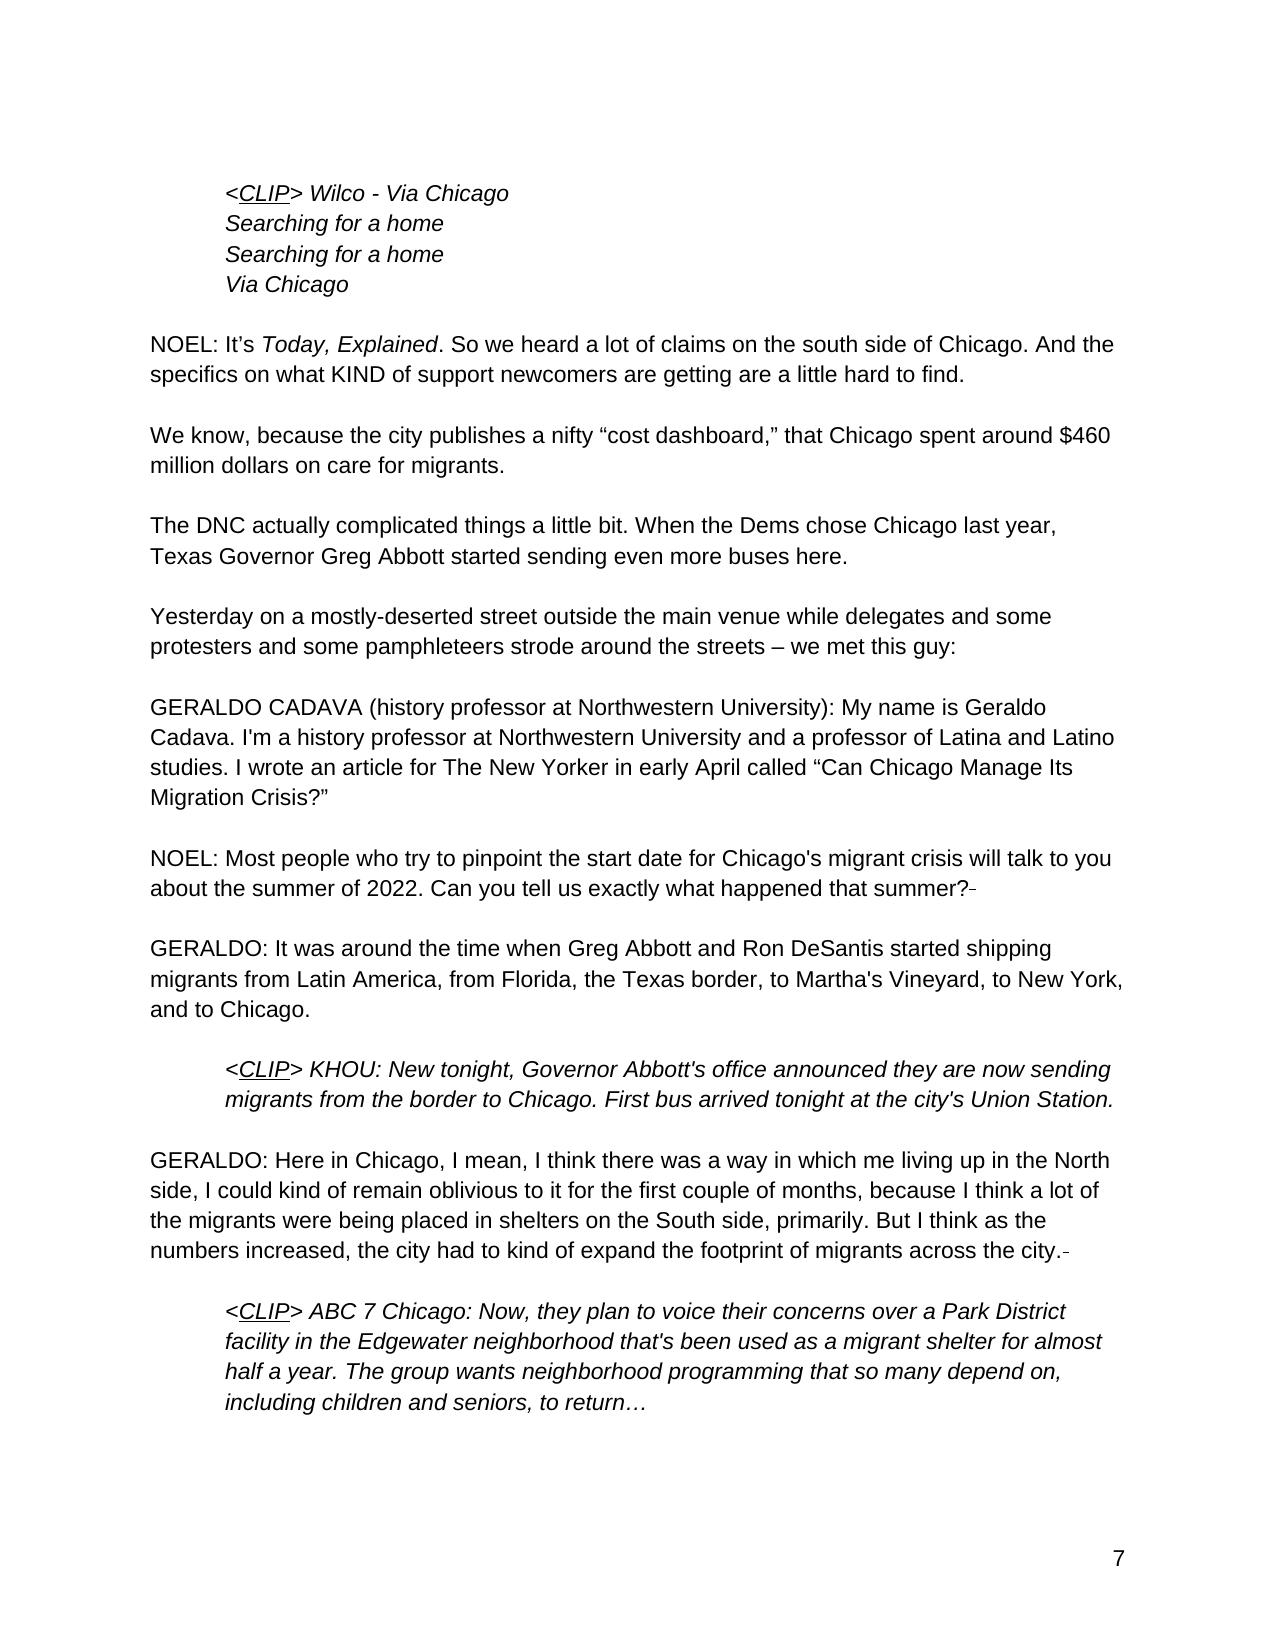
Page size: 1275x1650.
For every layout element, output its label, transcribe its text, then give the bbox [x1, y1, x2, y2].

text The DNC actually complicated things a little bit. When the Dems chose Chicago last year, Texas Governor Greg Abbott started sending even more buses here. [150, 512, 1125, 569]
text We know, because the city publishes a nifty “cost dashboard,” that Chicago spent around $460 million dollars on care for migrants. [150, 422, 1125, 478]
text <CLIP> Wilco - Via Chicago [150, 180, 1125, 207]
text GERALDO: It was around the time when Greg Abbott and Ron DeSantis started shipping migrants from Latin America, from Florida, the Texas border, to Martha's Vineyard, to New York, and to Chicago. [150, 935, 1125, 1022]
text Searching for a home [225, 241, 1125, 267]
text Yesterday on a mostly-deserted street outside the main venue while delegates and some protesters and some pamphleteers strode around the streets – we met this guy: [150, 603, 1125, 660]
text <CLIP> KHOU: New tonight, Governor Abbott's office announced they are now sending migrants from the border to Chicago. First bus arrived tonight at the city's Union Station. [225, 1056, 1125, 1113]
text <CLIP> ABC 7 Chicago: Now, they plan to voice their concerns over a Park District facility in the Edgewater neighborhood that's been used as a migrant shelter for almost half a year. The group wants neighborhood programming that so many depend on, including children and seniors, to return… [225, 1298, 1125, 1415]
text GERALDO: Here in Chicago, I mean, I think there was a way in which me living up in the North side, I could kind of remain oblivious to it for the first couple of months, because I think a lot of the migrants were being placed in shelters on the South side, primarily. But I think as the numbers increased, the city had to kind of expand the footprint of migrants across the city. [150, 1147, 1125, 1264]
text Searching for a home [225, 210, 1125, 237]
text NOEL: It’s Today, Explained. So we heard a lot of claims on the south side of Chicago. And the specifics on what KIND of support newcomers are getting are a little hard to find. [150, 331, 1125, 388]
text NOEL: Most people who try to pinpoint the start date for Chicago's migrant crisis will talk to you about the summer of 2022. Can you tell us exactly what happened that summer? [150, 845, 1125, 901]
text Via Chicago [225, 271, 1125, 297]
text GERALDO CADAVA (history professor at Northwestern University): My name is Geraldo Cadava. I'm a history professor at Northwestern University and a professor of Latina and Latino studies. I wrote an article for The New Yorker in early April called “Can Chicago Manage Its Migration Crisis?” [150, 694, 1125, 811]
